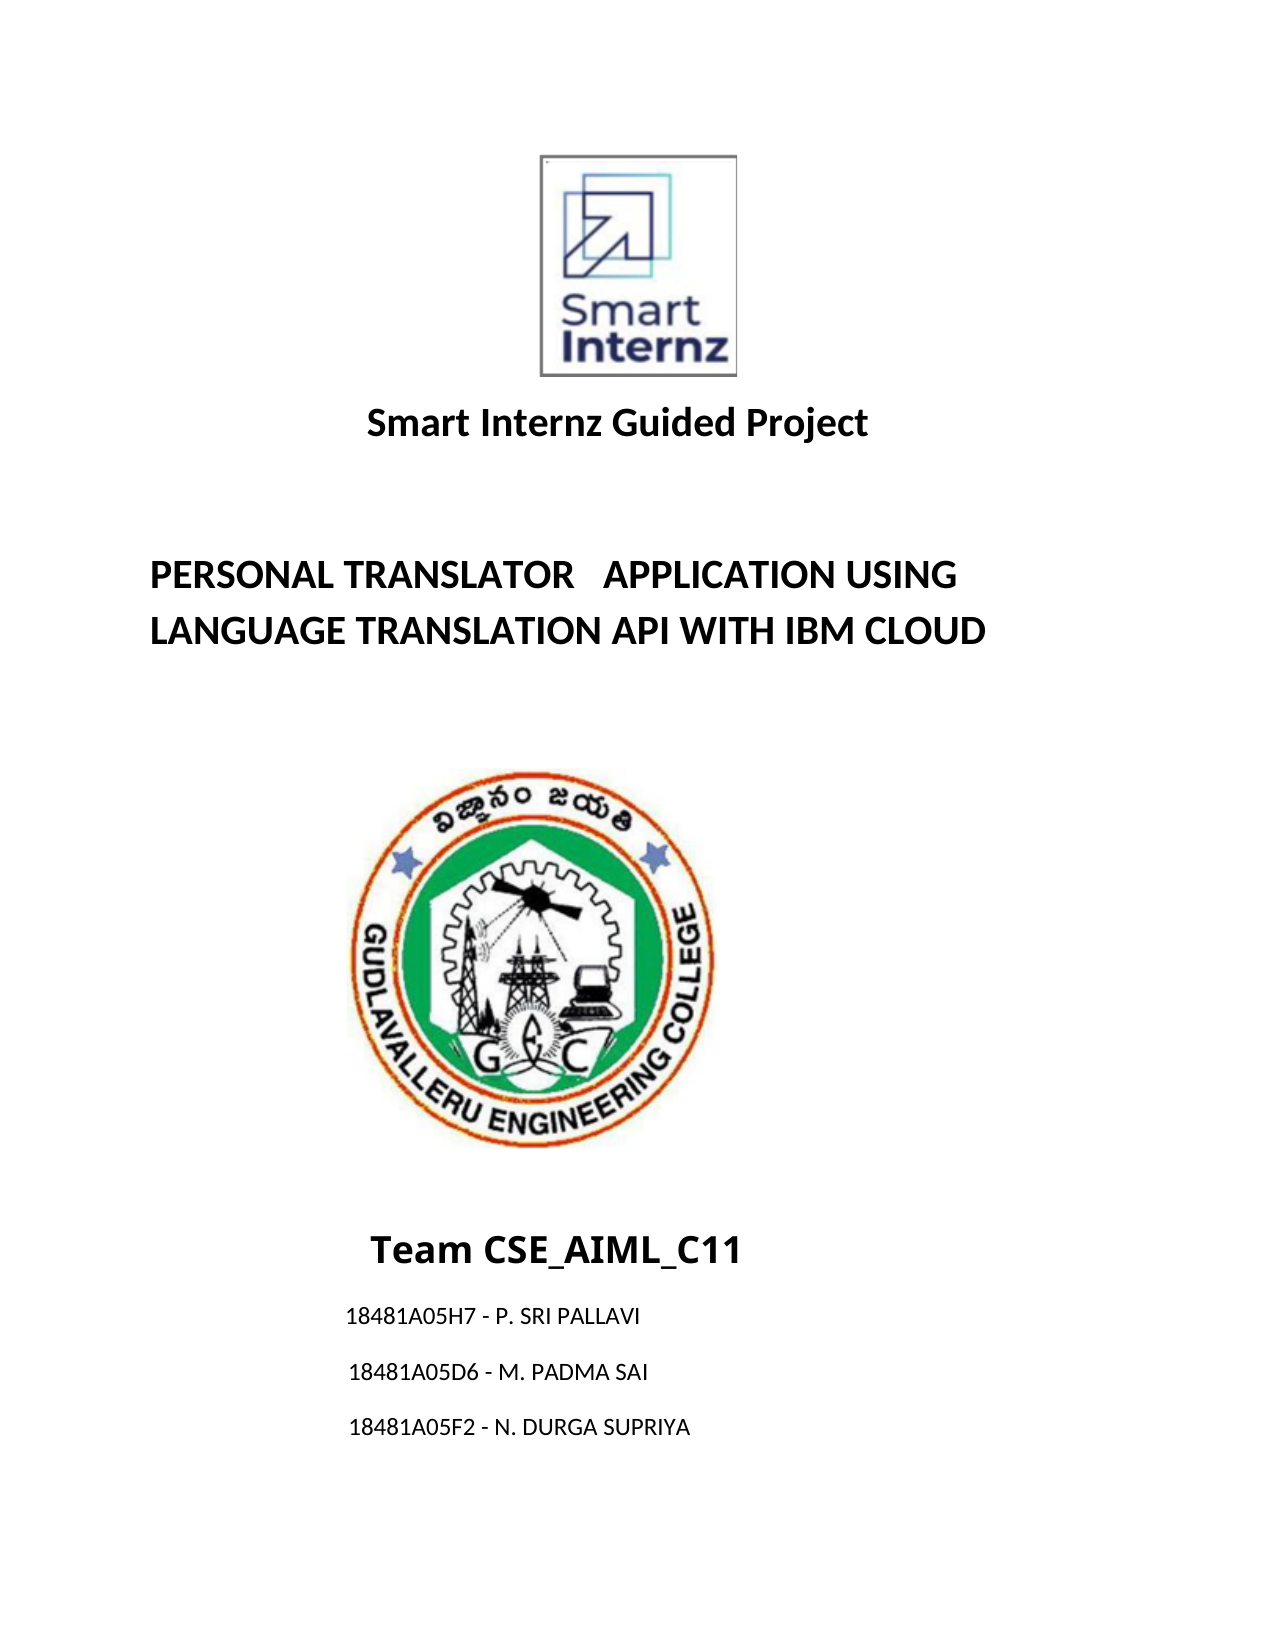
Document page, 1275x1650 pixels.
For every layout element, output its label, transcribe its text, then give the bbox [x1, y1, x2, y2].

picture [187, 756, 804, 1149]
text Smart Internz Guided Project [150, 396, 1125, 447]
text PERSONAL TRANSLATOR APPLICATION USING LANGUAGE TRANSLATION API WITH IBM CLOUD [150, 548, 1125, 654]
text Team CSE_AIML_C11 [150, 1223, 1125, 1274]
picture [537, 150, 738, 377]
text 18481A05H7 - P. SRI PALLAVI [150, 1301, 1125, 1331]
text 18481A05D6 - M. PADMA SAI [150, 1356, 1125, 1387]
text 18481A05F2 - N. DURGA SUPRIYA [150, 1411, 1125, 1441]
